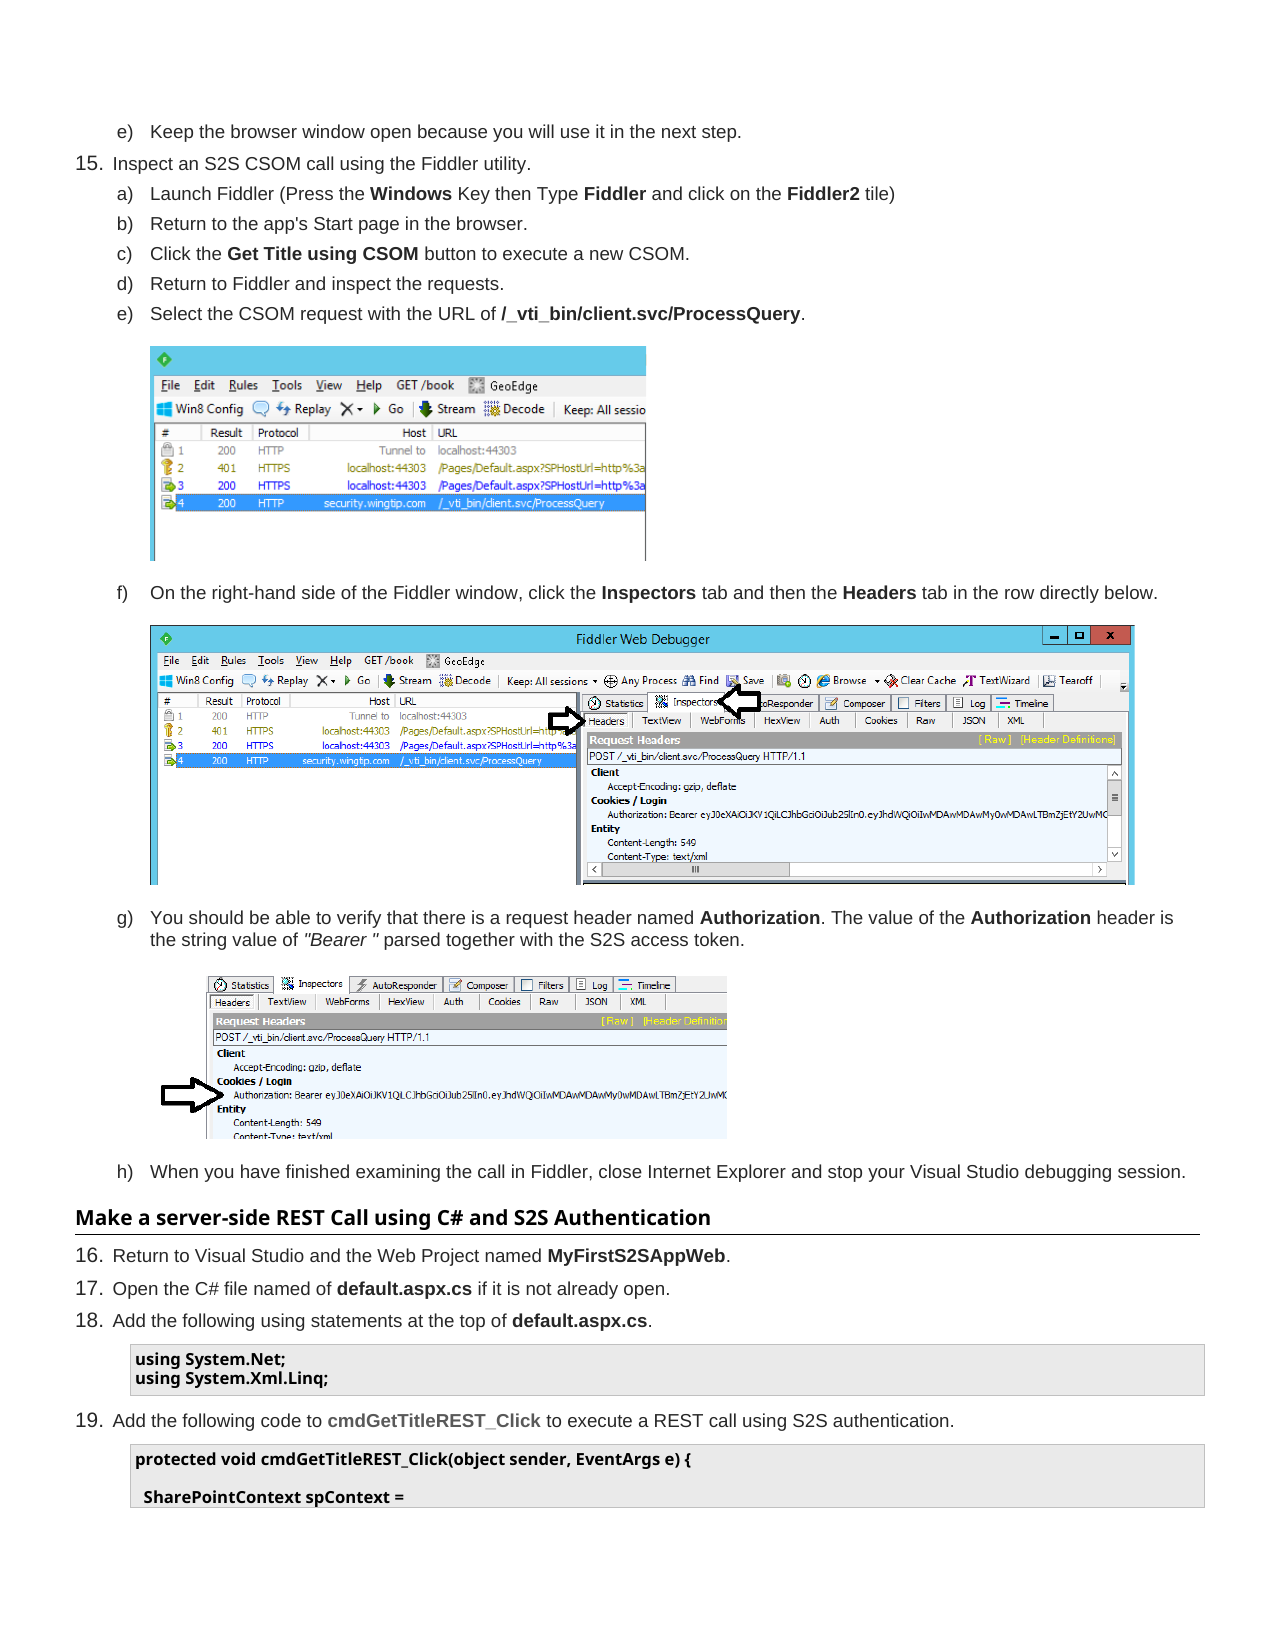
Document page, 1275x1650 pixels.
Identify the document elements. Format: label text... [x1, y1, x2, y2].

picture [150, 971, 731, 1139]
text Keep the browser window open because you will use it in the next step. [117, 121, 1200, 142]
picture [150, 346, 647, 561]
text Select the CSOM request with the URL of /_vti_bin/client.svc/ProcessQuery. [117, 303, 1200, 324]
picture [150, 625, 1135, 885]
text On the right-hand side of the Fiddler window, click the Inspectors tab and then the Headers tab in the row directly below. [117, 582, 1200, 604]
text protected void cmdGetTitleREST_Click(object sender, EventArgs e) { [131, 1445, 1204, 1463]
text You should be able to verify that there is a request header named Authorization. The value of the Authorization header is the string value of "Bearer " parsed together with the S2S access token. [117, 907, 1200, 950]
text Add the following using statements at the top of default.aspx.cs. [75, 1308, 1200, 1332]
text Open the C# file named of default.aspx.cs if it is not already open. [75, 1275, 1200, 1299]
text Return to Visual Studio and the Web Project named MyFirstS2SAppWeb. [75, 1243, 1200, 1267]
text When you have finished examining the call in Fiddler, close Internet Explorer and stop your Visual Studio debugging session. [117, 1161, 1200, 1182]
text using System.Net; [131, 1345, 1204, 1363]
text Click the Get Title using CSOM button to execute a new CSOM. [117, 243, 1200, 264]
text SharePointContext spContext = [131, 1482, 1204, 1507]
text Inspect an S2S CSOM call using the Fiddler utility. [75, 151, 1200, 175]
subtitle Make a server-side REST Call using C# and S2S Authentication [75, 1203, 1200, 1234]
text Launch Fiddler (Press the Windows Key then Type Fiddler and click on the Fiddler2 tile) [117, 183, 1200, 204]
text Return to Fiddler and inspect the requests. [117, 273, 1200, 294]
text Add the following code to cmdGetTitleREST_Click to execute a REST call using S2S authentication. [75, 1408, 1200, 1432]
text using System.Xml.Linq; [131, 1363, 1204, 1395]
text Return to the app's Start page in the browser. [117, 213, 1200, 234]
